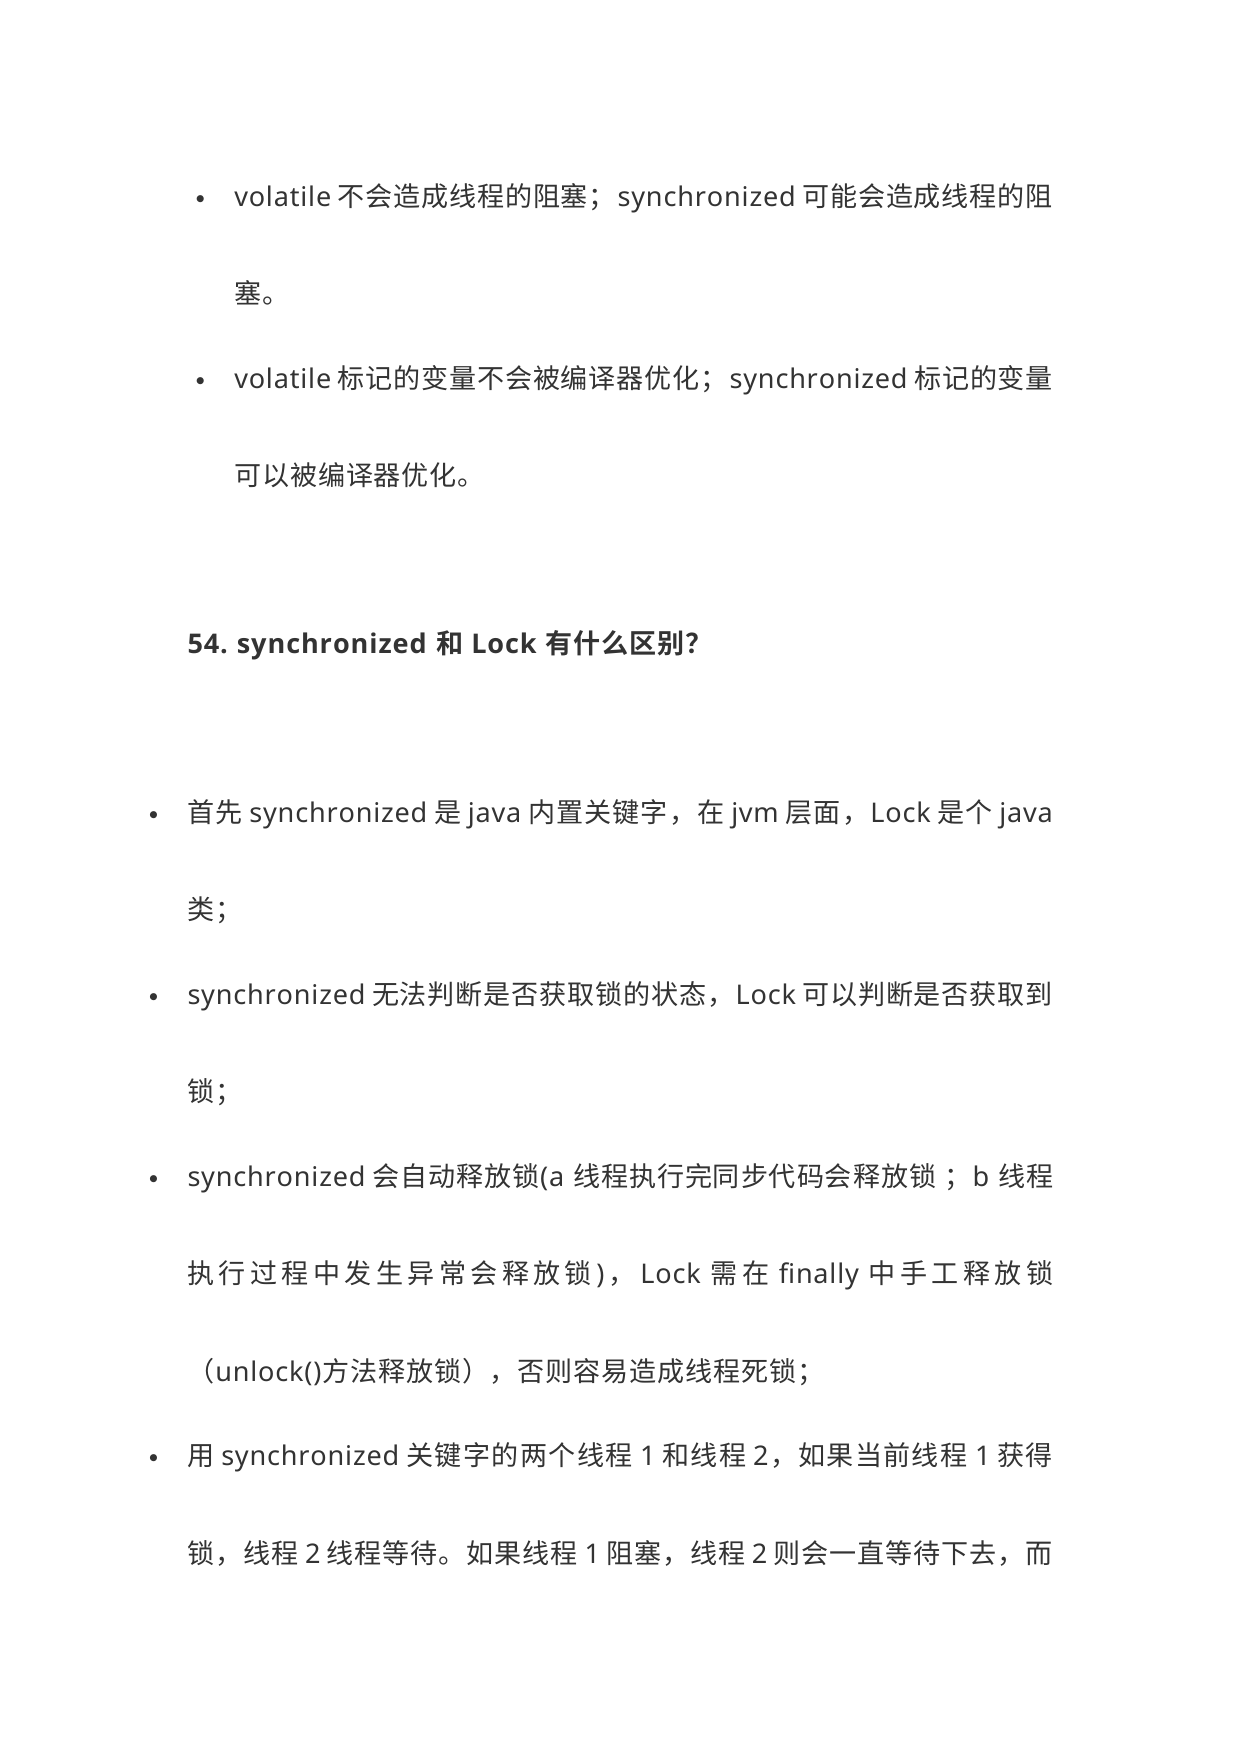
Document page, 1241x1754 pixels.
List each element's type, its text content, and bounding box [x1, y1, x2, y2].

list synchronized无法判断是否获取锁的状态，Lock可以判断是否获取到锁； [150, 960, 1053, 1122]
list synchronized会自动释放锁(a 线程执行完同步代码会释放锁 ；b 线程执行过程中发生异常会释放锁)，Lock需在finally中手工释放锁（unlock()方法释放锁），否则容易造成线程死锁； [150, 1142, 1053, 1402]
list volatile不会造成线程的阻塞；synchronized可能会造成线程的阻塞。 [197, 162, 1053, 324]
text 54. synchronized 和 Lock 有什么区别？ [187, 609, 1053, 674]
list 首先synchronized是java内置关键字，在jvm层面，Lock是个java类； [150, 778, 1053, 940]
list volatile标记的变量不会被编译器优化；synchronized标记的变量可以被编译器优化。 [197, 344, 1053, 507]
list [150, 1422, 1053, 1584]
